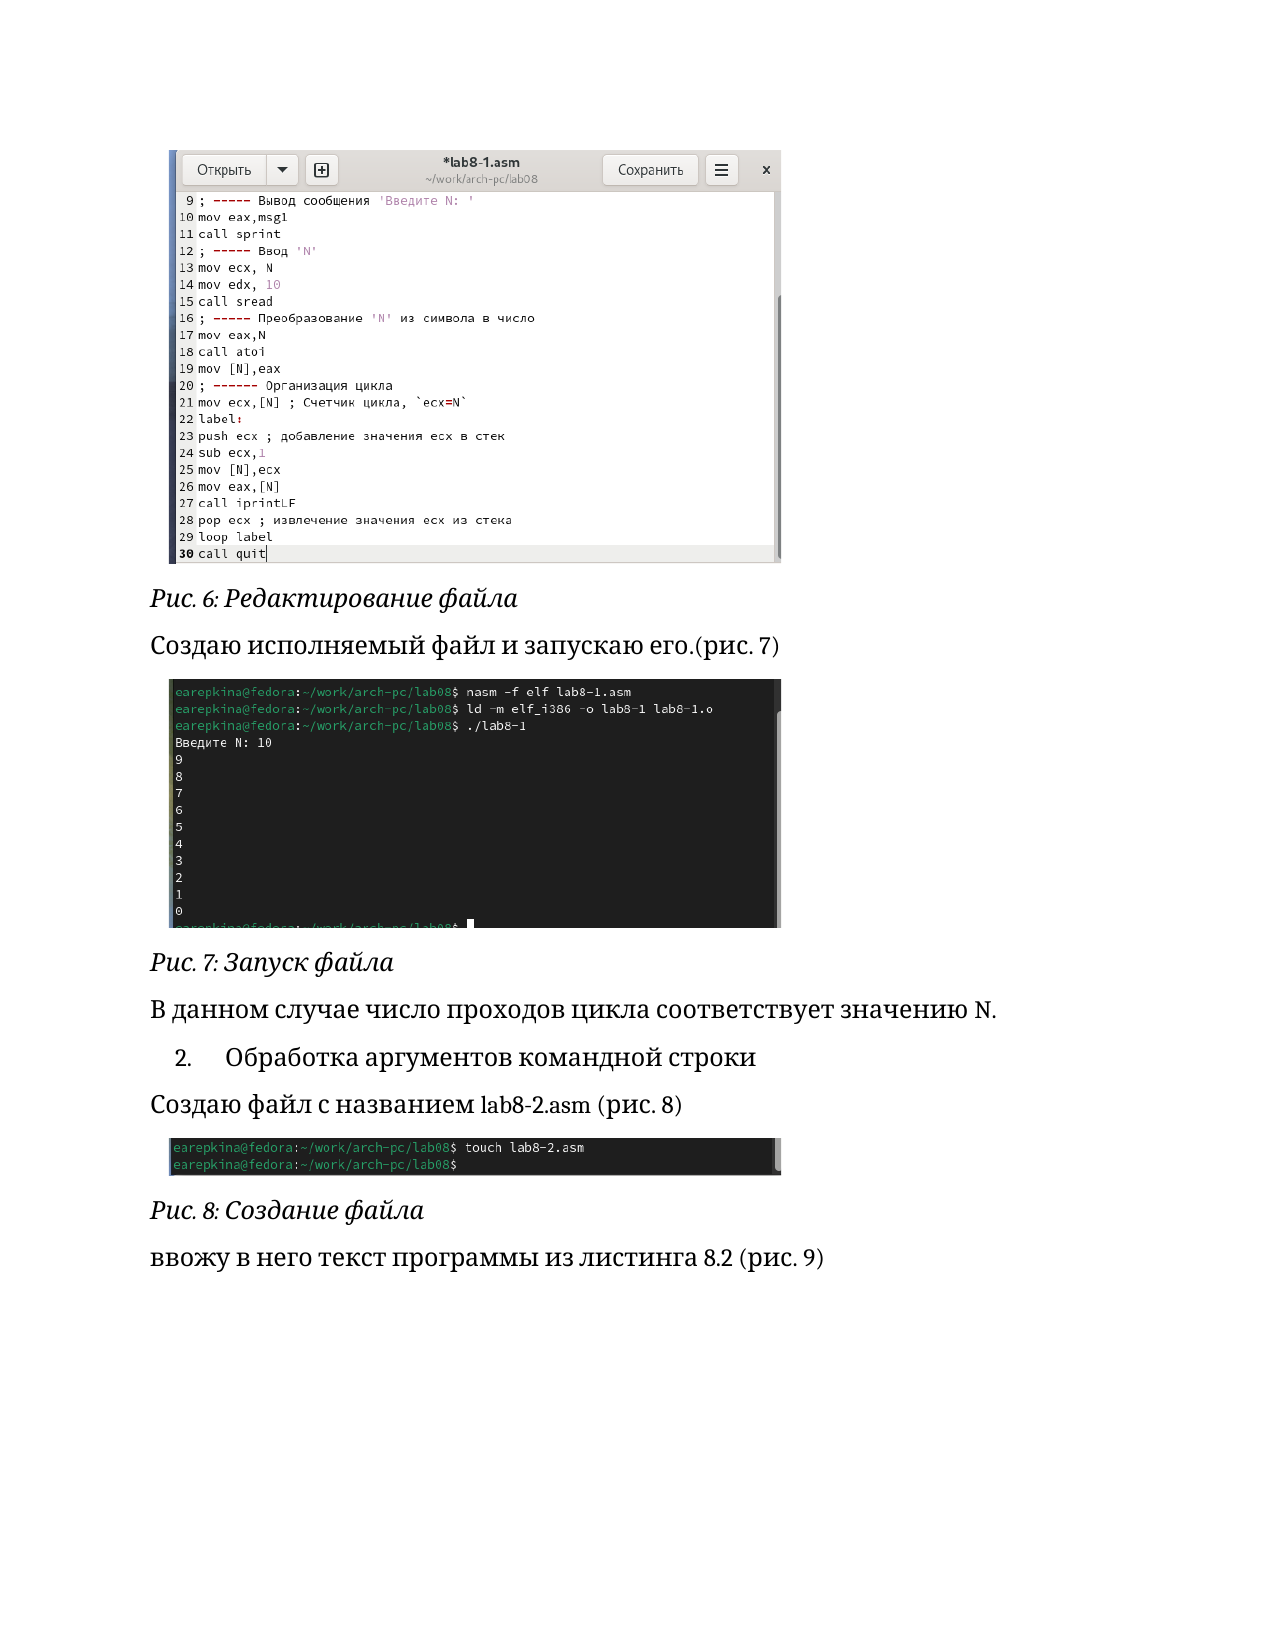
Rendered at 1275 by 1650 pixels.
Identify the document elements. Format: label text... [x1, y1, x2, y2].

text Рис. 6: Редактирование файла [150, 585, 1125, 613]
text В данном случае число проходов цикла соответствует значению N. [150, 996, 1125, 1025]
text Рис. 7: Запуск файла [150, 949, 1125, 977]
picture [168, 150, 782, 564]
picture [168, 679, 782, 928]
text Рис. 8: Создание файла [150, 1197, 1125, 1226]
text ввожу в него текст программы из листинга 8.2 (рис. 9) [150, 1244, 1125, 1273]
text Создаю исполняемый файл и запускаю его.(рис. 7) [150, 632, 1125, 661]
picture [168, 1138, 782, 1176]
text Создаю файл с названием lab8-2.asm (рис. 8) [150, 1091, 1125, 1120]
list Обработка аргументов командной строки [175, 1044, 1125, 1072]
